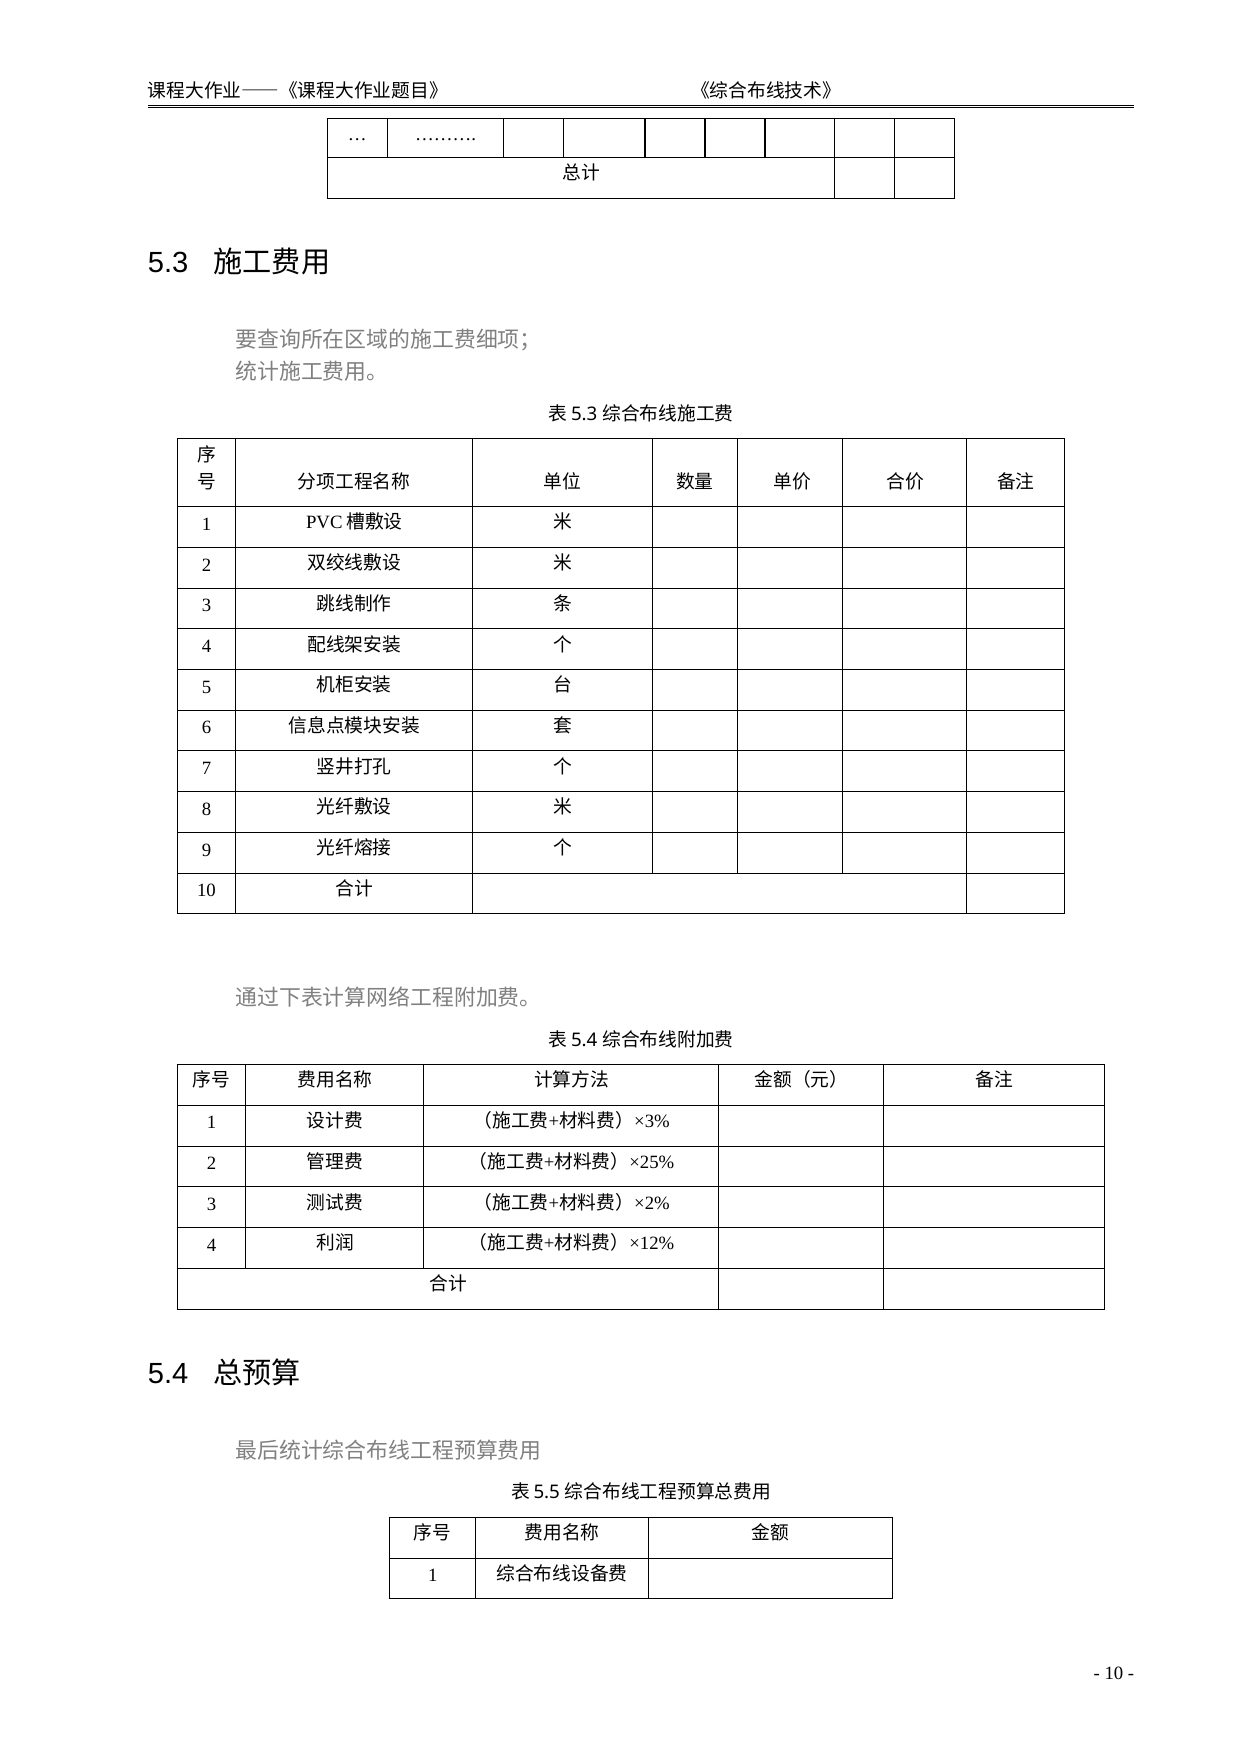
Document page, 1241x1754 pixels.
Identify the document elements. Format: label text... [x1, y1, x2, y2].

table_header 序号 [390, 1518, 475, 1557]
table_cell [738, 833, 842, 873]
table_cell 个 [473, 629, 652, 669]
table_cell 4 [178, 629, 235, 669]
table_cell 机柜安装 [236, 670, 472, 710]
table_cell 6 [178, 711, 235, 750]
text 最后统计综合布线工程预算费用 [191, 1432, 1134, 1464]
table_cell 个 [473, 751, 652, 791]
table_cell 5 [178, 670, 235, 710]
text 表5.3 综合布线施工费 [148, 398, 1134, 426]
table_cell 总计 [328, 158, 834, 197]
table_cell 设计费 [246, 1106, 423, 1146]
table_cell [967, 711, 1064, 750]
table_header 备注 [884, 1065, 1104, 1105]
table_cell [646, 119, 704, 157]
table_cell [895, 119, 954, 157]
table_cell [719, 1187, 883, 1227]
table_cell PVC槽敷设 [236, 507, 472, 547]
table_header 金额 [649, 1518, 892, 1557]
table_header 费用名称 [246, 1065, 423, 1105]
table_cell [719, 1228, 883, 1268]
table_cell [504, 119, 563, 157]
table_cell （施工费+材料费）×12% [424, 1228, 718, 1268]
table_cell [843, 589, 966, 628]
text 要查询所在区域的施工费细项； [191, 321, 1134, 353]
table_cell 合计 [178, 1269, 718, 1308]
table_cell [843, 792, 966, 832]
table_cell [884, 1269, 1104, 1308]
table_cell [738, 507, 842, 547]
table_cell 光纤熔接 [236, 833, 472, 873]
table_cell 米 [473, 507, 652, 547]
table_cell [895, 158, 954, 197]
table_cell [653, 589, 737, 628]
table_cell 个 [473, 833, 652, 873]
table_cell [653, 792, 737, 832]
table_cell 1 [390, 1559, 475, 1598]
table_header 金额（元） [719, 1065, 883, 1105]
table_cell （施工费+材料费）×2% [424, 1187, 718, 1227]
table_cell 米 [473, 792, 652, 832]
table_cell 2 [178, 548, 235, 587]
table_cell … [328, 119, 387, 157]
table_cell [738, 670, 842, 710]
table_cell [564, 119, 644, 157]
table_cell [738, 589, 842, 628]
table_cell [653, 629, 737, 669]
table_cell [719, 1106, 883, 1146]
table_cell [738, 548, 842, 587]
table_cell [649, 1559, 892, 1598]
table_cell 台 [473, 670, 652, 710]
table_cell [653, 711, 737, 750]
table_cell [967, 792, 1064, 832]
table_cell [884, 1106, 1104, 1146]
table_cell [843, 711, 966, 750]
table_cell [967, 833, 1064, 873]
table_cell [967, 670, 1064, 710]
table_cell [967, 589, 1064, 628]
table_cell [653, 670, 737, 710]
table_cell （施工费+材料费）×3% [424, 1106, 718, 1146]
table_cell [719, 1147, 883, 1186]
table_cell [884, 1147, 1104, 1186]
table_header 计算方法 [424, 1065, 718, 1105]
text 表5.4 综合布线附加费 [148, 1024, 1134, 1052]
table_cell 3 [178, 1187, 245, 1227]
table_cell [843, 507, 966, 547]
table_cell 合计 [236, 874, 472, 913]
table_cell [967, 751, 1064, 791]
table_cell [738, 792, 842, 832]
table_cell [738, 751, 842, 791]
table_cell [967, 507, 1064, 547]
table_header 单价 [738, 439, 842, 506]
table_cell 光纤敷设 [236, 792, 472, 832]
table_header 费用名称 [476, 1518, 648, 1557]
table_cell 管理费 [246, 1147, 423, 1186]
table_cell [967, 548, 1064, 587]
table_cell 配线架安装 [236, 629, 472, 669]
table_cell 条 [473, 589, 652, 628]
table_header 数量 [653, 439, 737, 506]
table_cell 竖井打孔 [236, 751, 472, 791]
table_cell 套 [473, 711, 652, 750]
table_cell 4 [178, 1228, 245, 1268]
table_cell [843, 629, 966, 669]
table_cell [884, 1187, 1104, 1227]
table_cell 测试费 [246, 1187, 423, 1227]
table_cell [706, 119, 764, 157]
table_cell 综合布线设备费 [476, 1559, 648, 1598]
table_cell [653, 833, 737, 873]
table_cell 3 [178, 589, 235, 628]
table_cell [967, 629, 1064, 669]
table_header 分项工程名称 [236, 439, 472, 506]
table_cell 1 [178, 1106, 245, 1146]
table_cell [719, 1269, 883, 1308]
table_cell 7 [178, 751, 235, 791]
table_cell 1 [178, 507, 235, 547]
table_cell 8 [178, 792, 235, 832]
table_cell 双绞线敷设 [236, 548, 472, 587]
table_cell [766, 119, 834, 157]
table_cell [653, 507, 737, 547]
text 表5.5 综合布线工程预算总费用 [148, 1477, 1134, 1504]
table_cell [967, 874, 1064, 913]
table_cell [843, 751, 966, 791]
table_cell 9 [178, 833, 235, 873]
table_header 单位 [473, 439, 652, 506]
table_cell 跳线制作 [236, 589, 472, 628]
table_cell （施工费+材料费）×25% [424, 1147, 718, 1186]
text 通过下表计算网络工程附加费。 [191, 979, 1134, 1012]
table_cell [738, 629, 842, 669]
table_cell [843, 670, 966, 710]
table_cell [473, 874, 966, 913]
table_cell 信息点模块安装 [236, 711, 472, 750]
table_header 合价 [843, 439, 966, 506]
table_header 备注 [967, 439, 1064, 506]
table_header 序号 [178, 439, 235, 506]
table_cell [843, 833, 966, 873]
table_cell 2 [178, 1147, 245, 1186]
table_cell 利润 [246, 1228, 423, 1268]
table_cell 米 [473, 548, 652, 587]
table_header 序号 [178, 1065, 245, 1105]
table_cell [835, 158, 894, 197]
table_cell [653, 751, 737, 791]
table_cell [835, 119, 894, 157]
table_cell [738, 711, 842, 750]
text 统计施工费用。 [191, 353, 1134, 386]
table_cell 10 [178, 874, 235, 913]
table_cell [653, 548, 737, 587]
table_cell [843, 548, 966, 587]
subtitle 施工费用 [148, 238, 1134, 281]
table_cell [884, 1228, 1104, 1268]
table_cell ………. [388, 119, 503, 157]
subtitle 总预算 [148, 1349, 1134, 1392]
